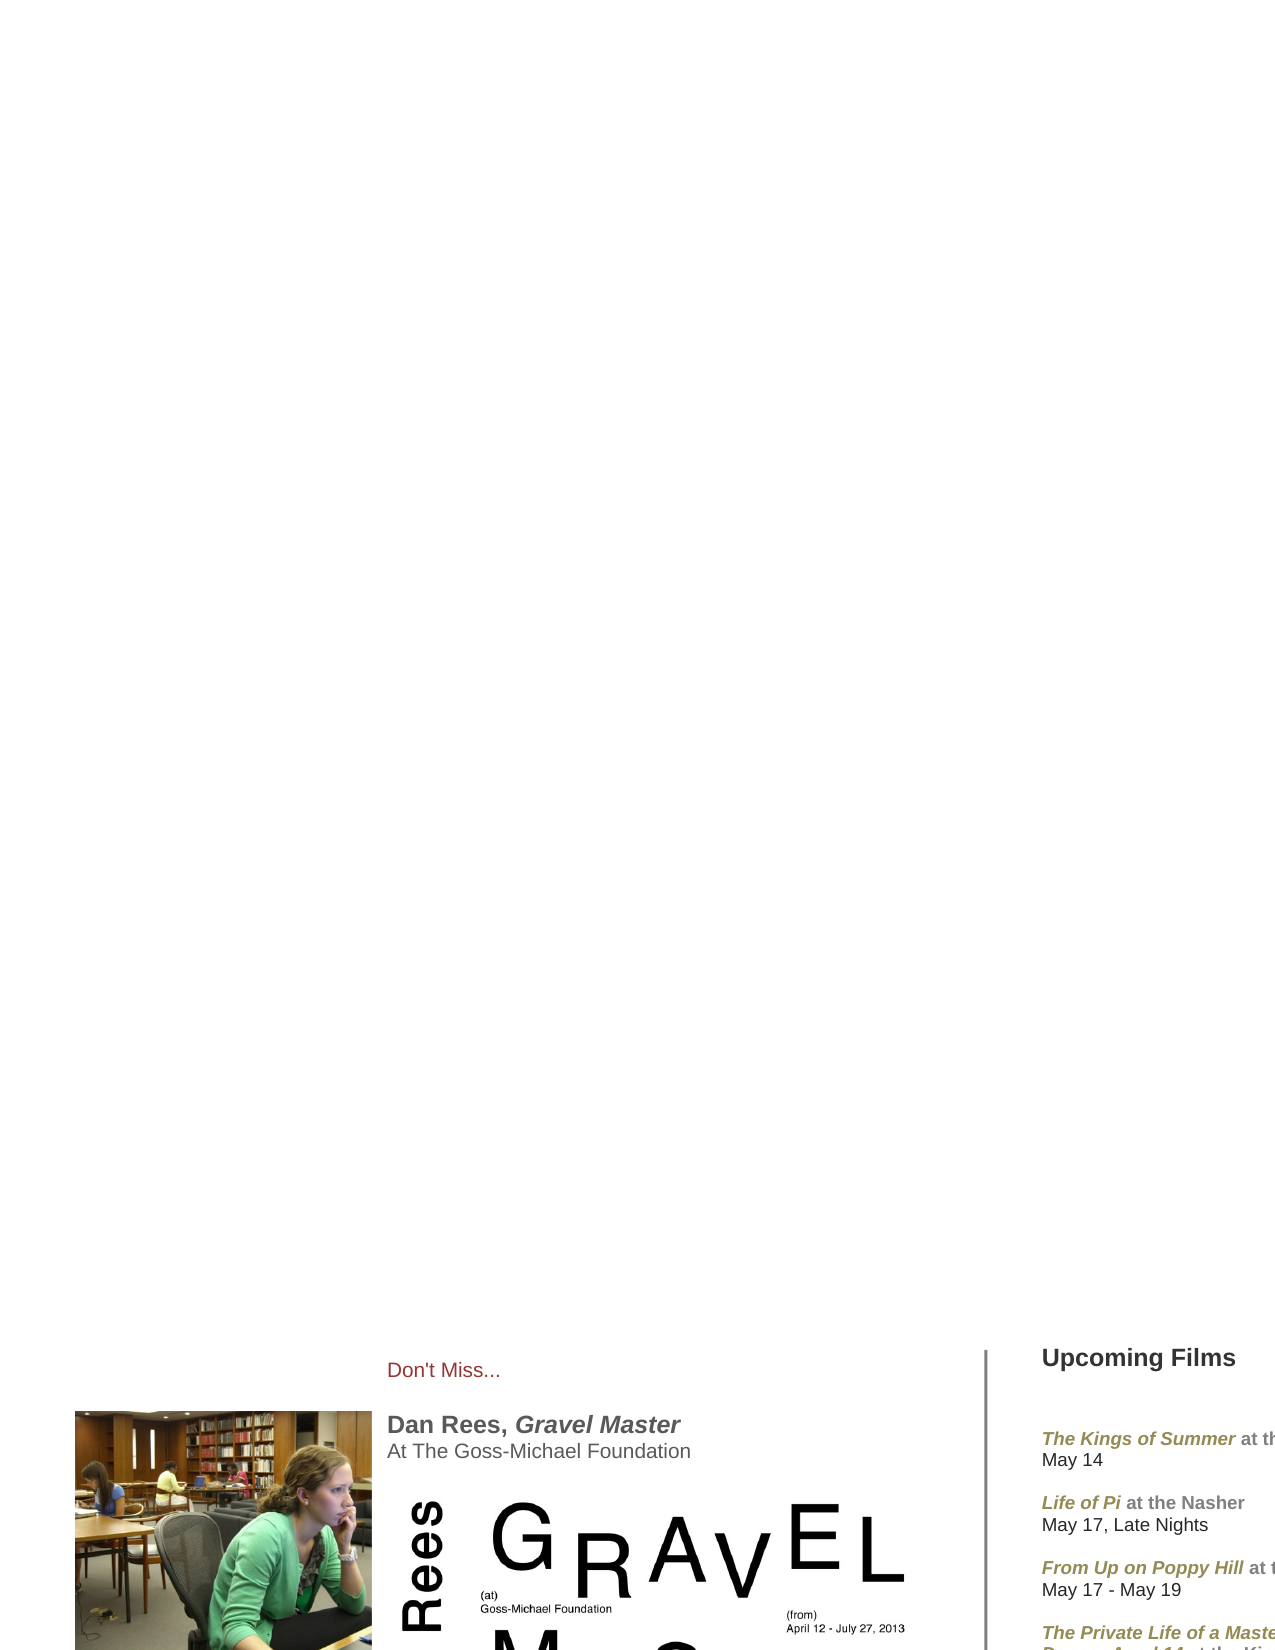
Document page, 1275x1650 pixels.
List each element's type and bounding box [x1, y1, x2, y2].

picture [386, 1492, 938, 1650]
picture [75, 1411, 371, 1648]
